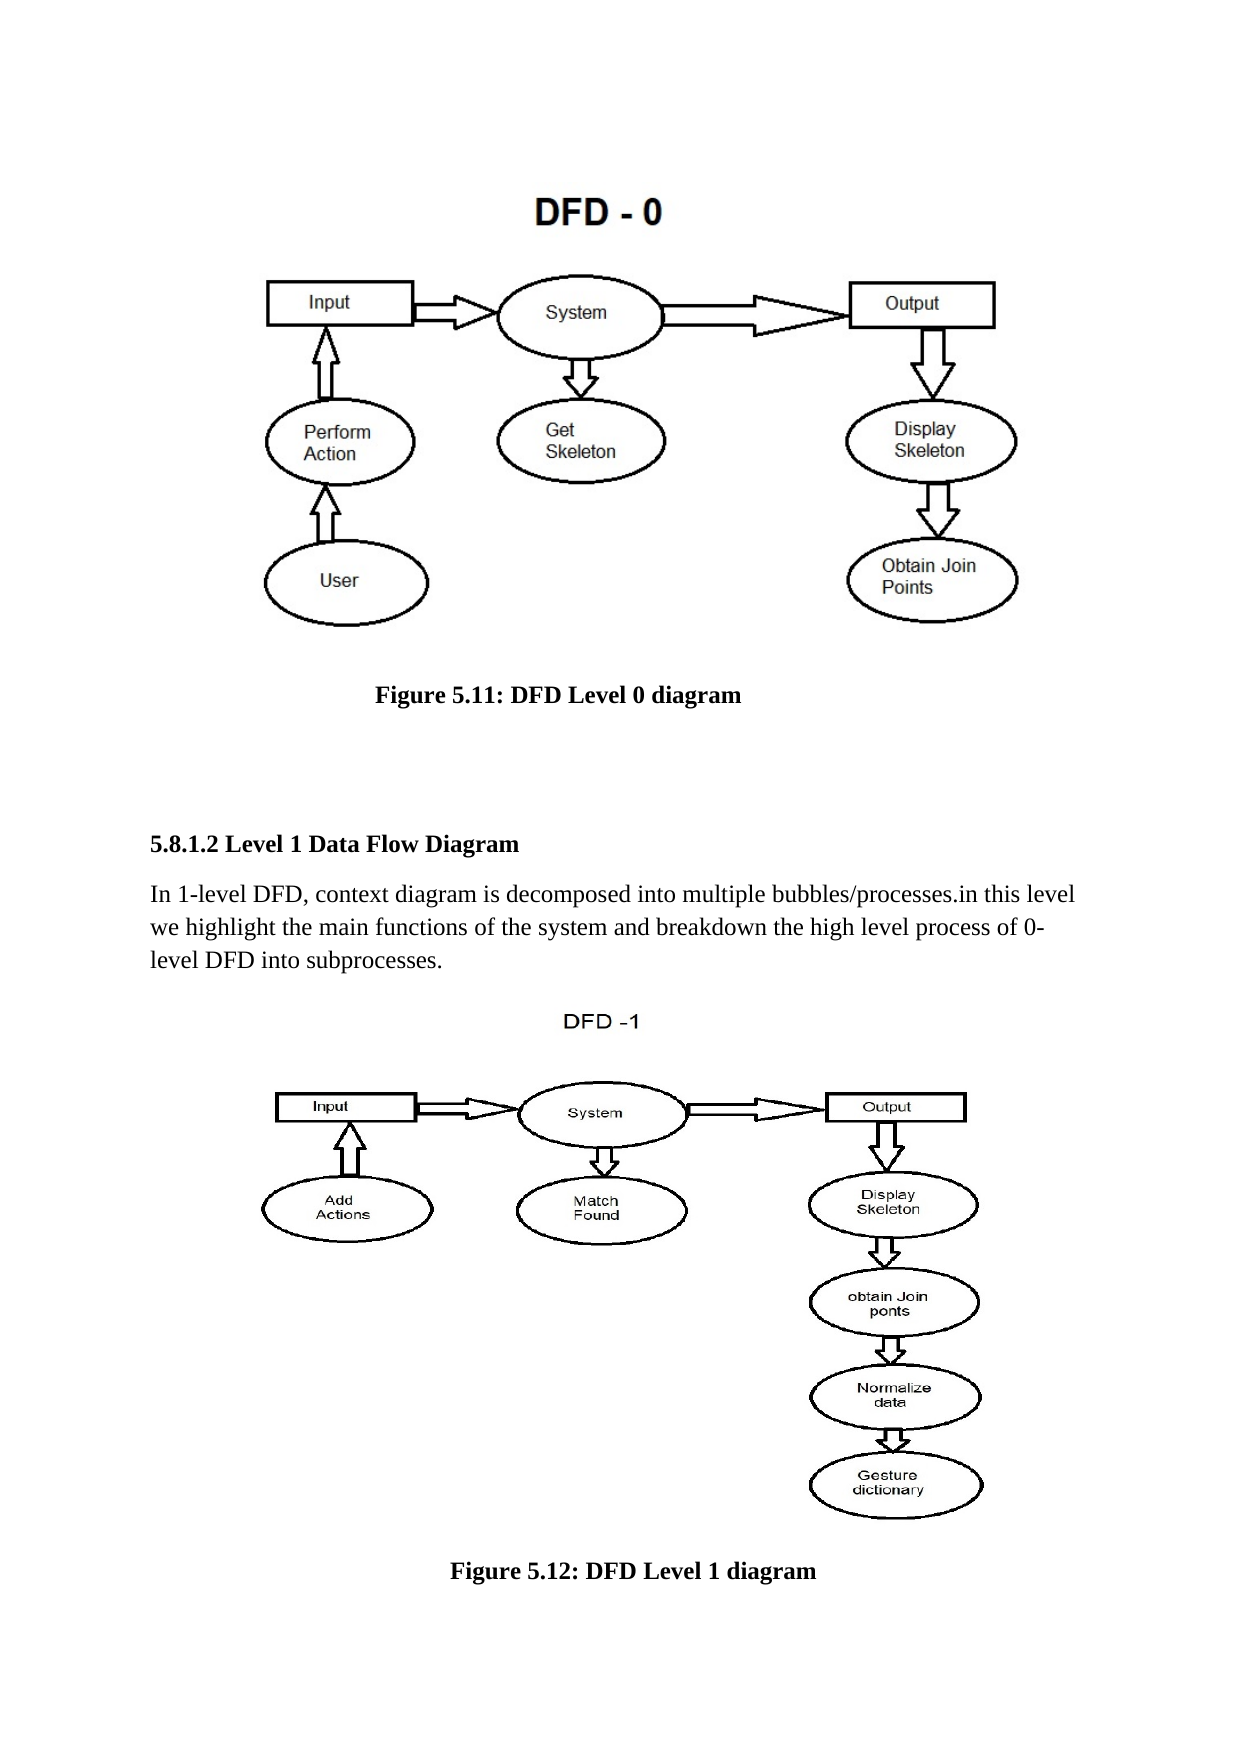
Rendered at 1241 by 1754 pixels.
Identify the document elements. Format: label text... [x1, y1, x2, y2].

picture [150, 995, 1150, 1536]
text Figure 5.12: DFD Level 1 diagram [375, 1556, 1090, 1585]
picture [150, 182, 1168, 660]
text 5.8.1.2 Level 1 Data Flow Diagram [150, 829, 1090, 858]
text Figure 5.11: DFD Level 0 diagram [300, 681, 1090, 709]
text In 1-level DFD, context diagram is decomposed into multiple bubbles/processes.in this level we highlight the main functions of the system and breakdown the high level process of 0-level DFD into subprocesses. [150, 879, 1090, 974]
